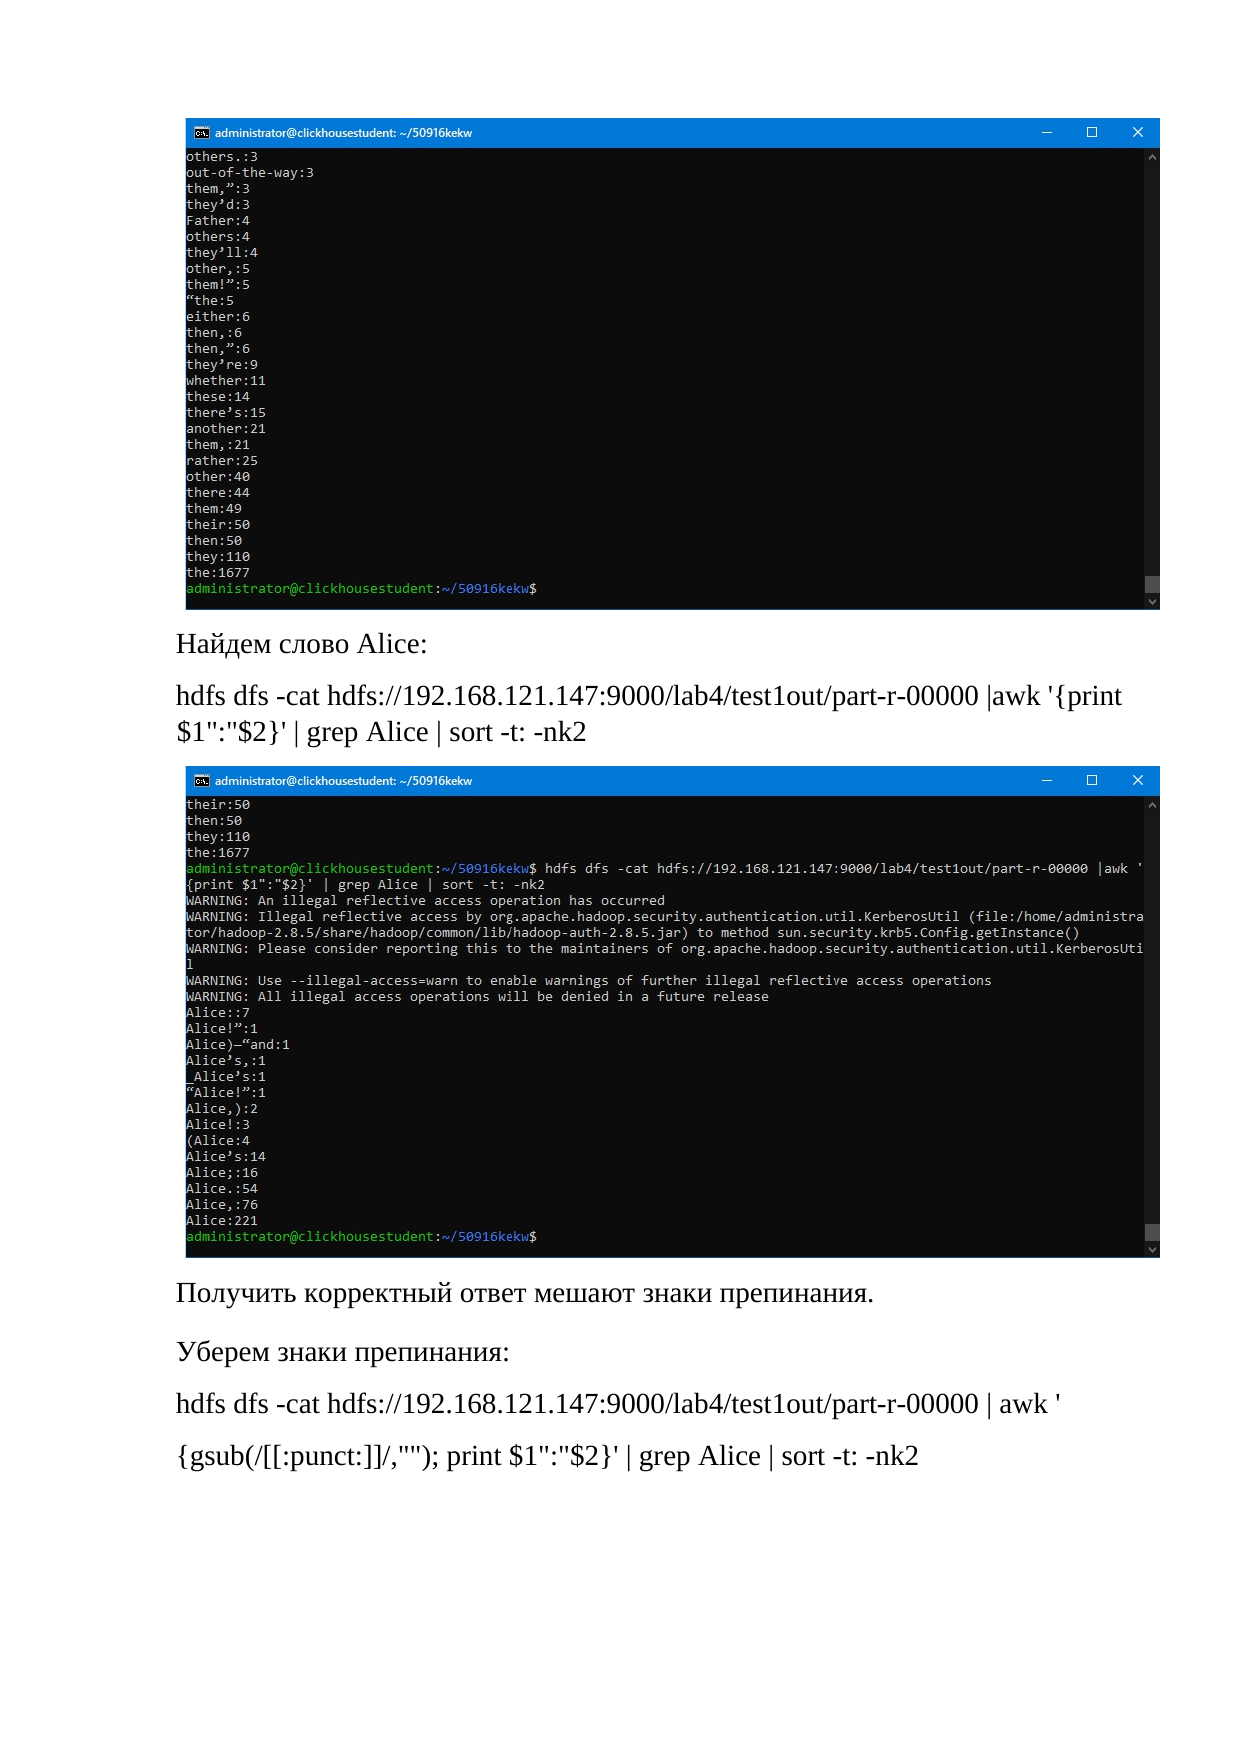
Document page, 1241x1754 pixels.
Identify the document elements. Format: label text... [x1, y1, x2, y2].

picture [185, 766, 1160, 1258]
text {gsub(/[[:punct:]]/,""); print $1":"$2}' | grep Alice | sort -t: -nk2 [176, 1438, 1160, 1472]
text Получить корректный ответ мешают знаки препинания. [176, 1276, 1160, 1309]
text hdfs dfs -cat hdfs://192.168.121.147:9000/lab4/test1out/part-r-00000 | awk ' [176, 1386, 1160, 1419]
text Найдем слово Alice: [176, 626, 1160, 659]
text Уберем знаки препинания: [176, 1334, 1160, 1367]
picture [185, 118, 1160, 610]
text hdfs dfs -cat hdfs://192.168.121.147:9000/lab4/test1out/part-r-00000 |awk '{print $1":"$2}' | grep Alice | sort -t: -nk2 [176, 678, 1160, 747]
